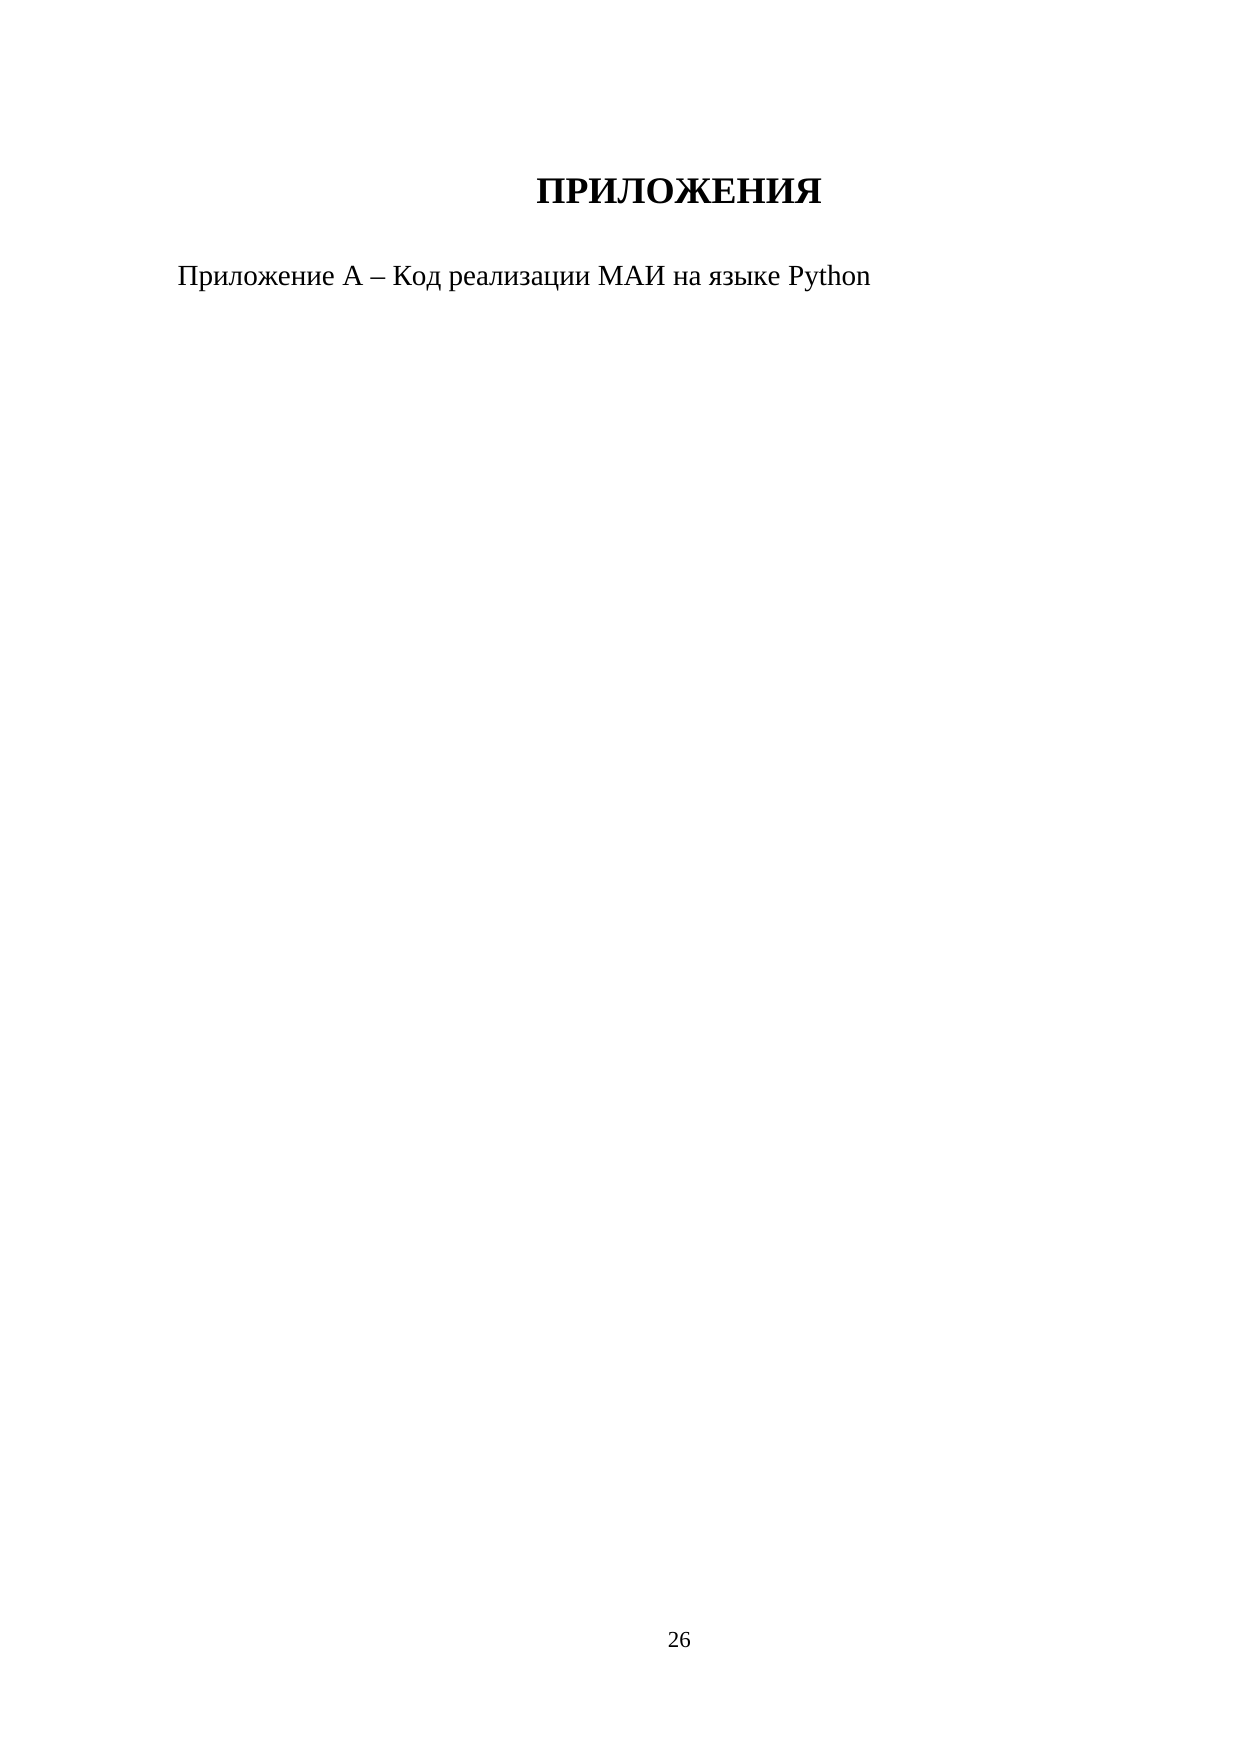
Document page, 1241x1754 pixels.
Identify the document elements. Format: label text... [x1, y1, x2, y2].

subtitle ПРИЛОЖЕНИЯ [177, 168, 1181, 211]
text Приложение А – Код реализации МАИ на языке Python [177, 258, 1181, 291]
